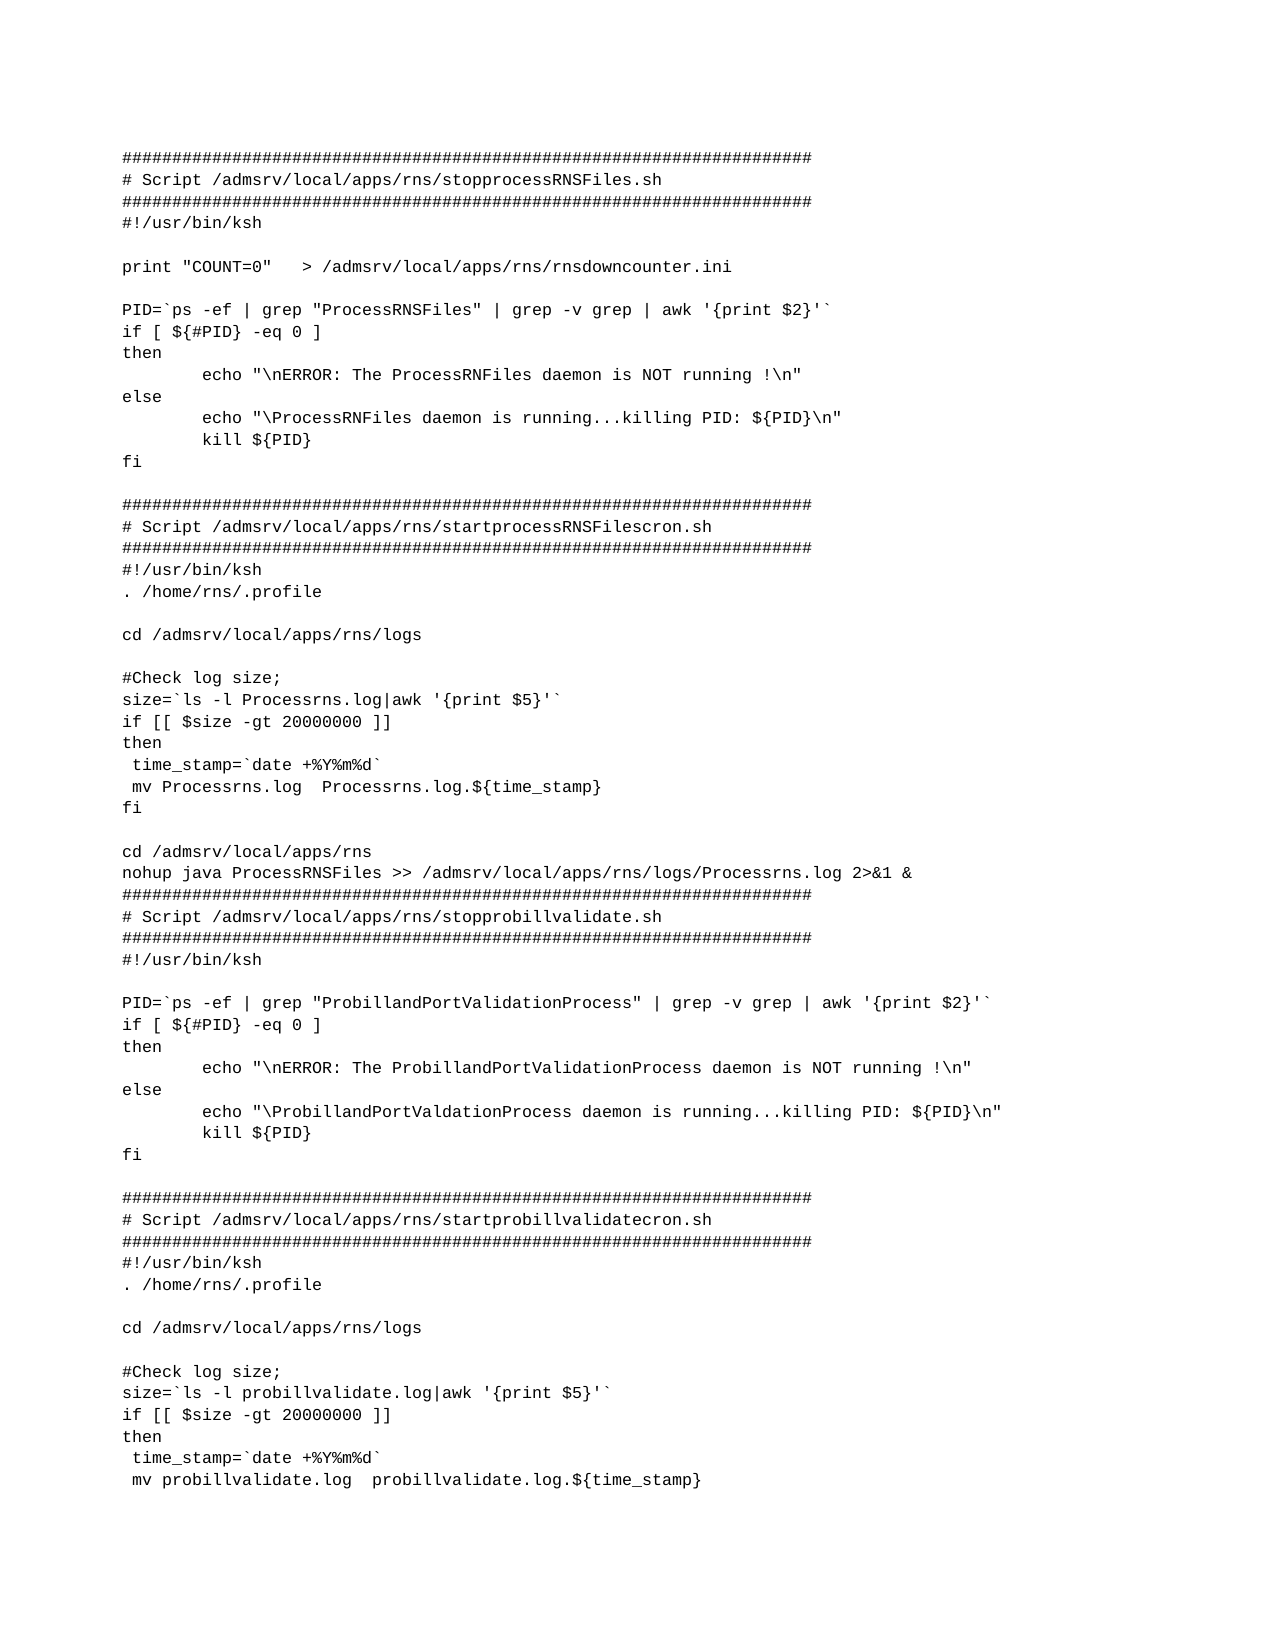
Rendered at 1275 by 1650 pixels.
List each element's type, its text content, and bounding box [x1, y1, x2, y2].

text if [[ $size -gt 20000000 ]] [122, 713, 1211, 732]
text echo "\nERROR: The ProcessRNFiles daemon is NOT running !\n" [122, 367, 1211, 386]
text #!/usr/bin/ksh [122, 952, 1211, 971]
text ##################################################################### [122, 1233, 1211, 1252]
text kill ${PID} [122, 432, 1211, 451]
text mv probillvalidate.log probillvalidate.log.${time_stamp} [122, 1472, 1211, 1491]
text cd /admsrv/local/apps/rns/logs [122, 1320, 1211, 1339]
text time_stamp=`date +%Y%m%d` [122, 1450, 1211, 1469]
text print "COUNT=0" > /admsrv/local/apps/rns/rnsdowncounter.ini [122, 258, 1211, 277]
text ##################################################################### [122, 887, 1211, 906]
text #Check log size; [122, 670, 1211, 689]
text PID=`ps -ef | grep "ProcessRNSFiles" | grep -v grep | awk '{print $2}'` [122, 302, 1211, 321]
text fi [122, 453, 1211, 472]
text else [122, 1082, 1211, 1101]
text ##################################################################### [122, 930, 1211, 949]
text ##################################################################### [122, 150, 1211, 169]
text if [[ $size -gt 20000000 ]] [122, 1407, 1211, 1426]
text # Script /admsrv/local/apps/rns/startprobillvalidatecron.sh [122, 1212, 1211, 1231]
text # Script /admsrv/local/apps/rns/stopprobillvalidate.sh [122, 908, 1211, 927]
text size=`ls -l probillvalidate.log|awk '{print $5}'` [122, 1385, 1211, 1404]
text else [122, 388, 1211, 407]
text ##################################################################### [122, 497, 1211, 516]
text PID=`ps -ef | grep "ProbillandPortValidationProcess" | grep -v grep | awk '{print $2}'` [122, 995, 1211, 1014]
text cd /admsrv/local/apps/rns [122, 843, 1211, 862]
text nohup java ProcessRNSFiles >> /admsrv/local/apps/rns/logs/Processrns.log 2>&1 & [122, 865, 1211, 884]
text then [122, 1038, 1211, 1057]
text ##################################################################### [122, 540, 1211, 559]
text #!/usr/bin/ksh [122, 562, 1211, 581]
text if [ ${#PID} -eq 0 ] [122, 323, 1211, 342]
text ##################################################################### [122, 193, 1211, 212]
text echo "\ProbillandPortValdationProcess daemon is running...killing PID: ${PID}\n" [122, 1103, 1211, 1122]
text size=`ls -l Processrns.log|awk '{print $5}'` [122, 692, 1211, 711]
text then [122, 345, 1211, 364]
text . /home/rns/.profile [122, 1277, 1211, 1296]
text fi [122, 1147, 1211, 1166]
text echo "\nERROR: The ProbillandPortValidationProcess daemon is NOT running !\n" [122, 1060, 1211, 1079]
text kill ${PID} [122, 1125, 1211, 1144]
text #Check log size; [122, 1363, 1211, 1382]
text . /home/rns/.profile [122, 583, 1211, 602]
text then [122, 1428, 1211, 1447]
text # Script /admsrv/local/apps/rns/startprocessRNSFilescron.sh [122, 518, 1211, 537]
text #!/usr/bin/ksh [122, 1255, 1211, 1274]
text #!/usr/bin/ksh [122, 215, 1211, 234]
text # Script /admsrv/local/apps/rns/stopprocessRNSFiles.sh [122, 172, 1211, 191]
text fi [122, 800, 1211, 819]
text ##################################################################### [122, 1190, 1211, 1209]
text then [122, 735, 1211, 754]
text cd /admsrv/local/apps/rns/logs [122, 627, 1211, 646]
text time_stamp=`date +%Y%m%d` [122, 757, 1211, 776]
text echo "\ProcessRNFiles daemon is running...killing PID: ${PID}\n" [122, 410, 1211, 429]
text if [ ${#PID} -eq 0 ] [122, 1017, 1211, 1036]
text mv Processrns.log Processrns.log.${time_stamp} [122, 778, 1211, 797]
